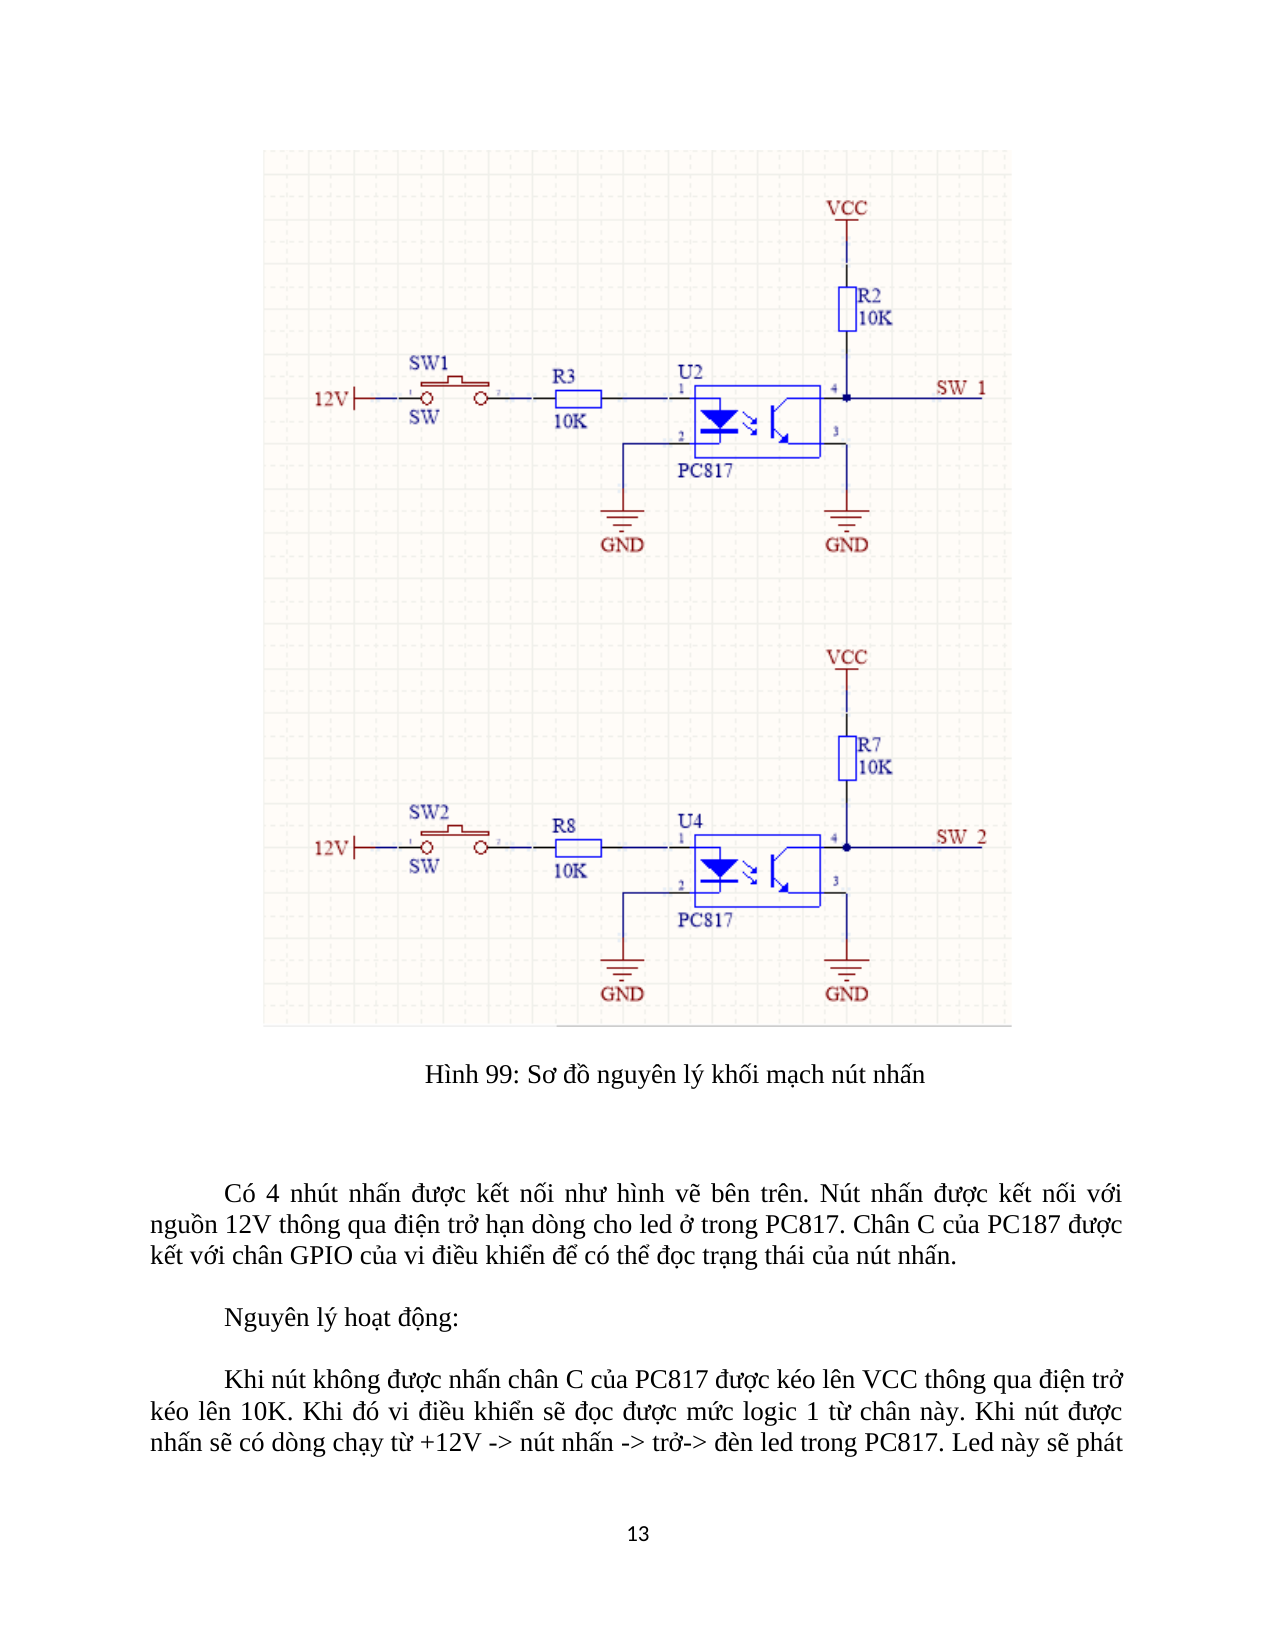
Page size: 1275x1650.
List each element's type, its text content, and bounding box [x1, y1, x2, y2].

text Có 4 nhút nhấn được kết nối như hình vẽ bên trên. Nút nhấn được kết nối với nguồn 12V thông qua điện trở hạn dòng cho led ở trong PC817. Chân C của PC187 được kết với chân GPIO của vi điều khiển để có thể đọc trạng thái của nút nhấn. [150, 1177, 1125, 1270]
picture [263, 150, 1012, 1027]
text Nguyên lý hoạt động: [150, 1301, 1125, 1332]
list Hình 99: Sơ đồ nguyên lý khối mạch nút nhấn [225, 1058, 1125, 1089]
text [150, 1363, 1125, 1457]
